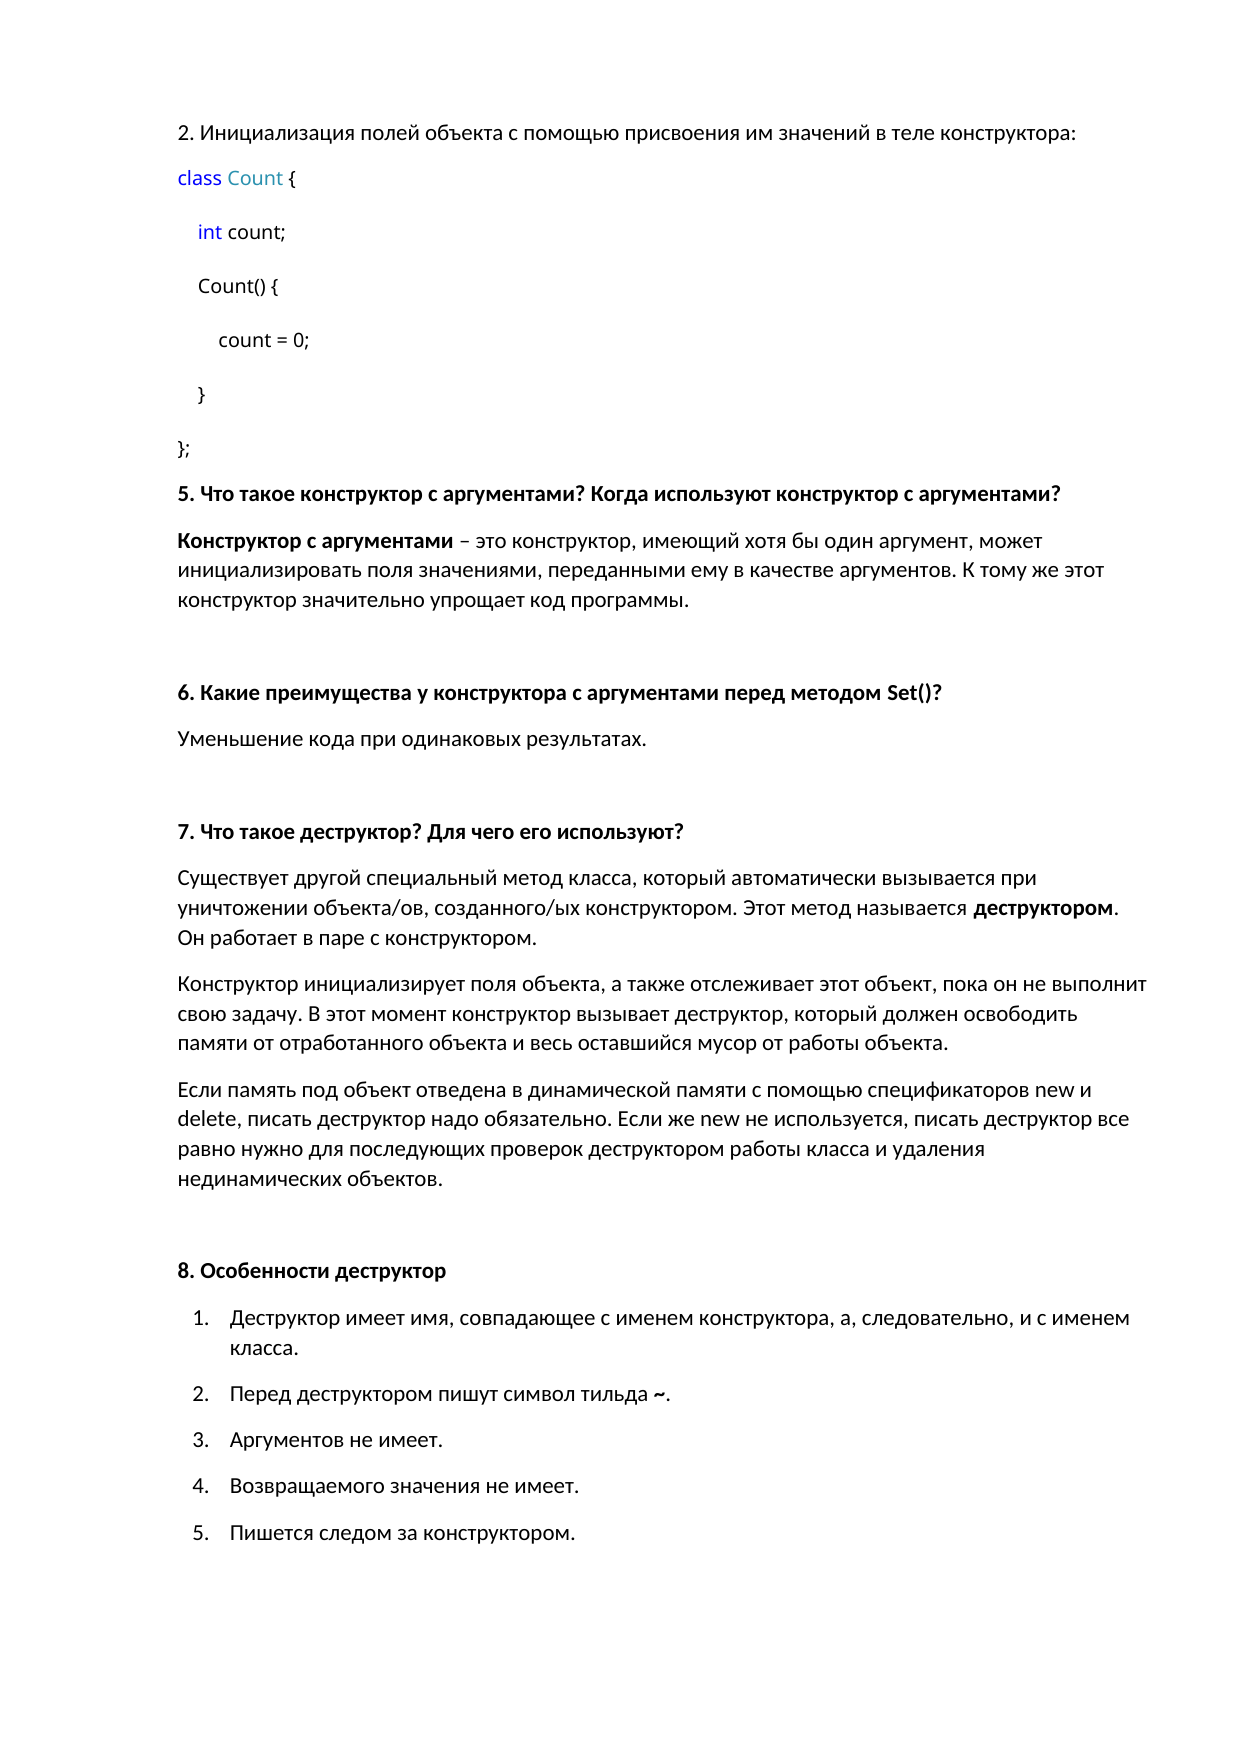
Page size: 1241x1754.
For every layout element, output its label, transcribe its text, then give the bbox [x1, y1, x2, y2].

text }; [177, 434, 1152, 461]
text 7. Что такое деструктор? Для чего его используют? [177, 817, 1152, 845]
text Конструктор инициализирует поля объекта, а также отслеживает этот объект, пока он не выполнит свою задачу. В этот момент конструктор вызывает деструктор, который должен освободить памяти от отработанного объекта и весь оставшийся мусор от работы объекта. [177, 969, 1152, 1056]
text } [177, 380, 1152, 407]
text 2. Инициализация полей объекта с помощью присвоения им значений в теле конструктора: [177, 118, 1152, 146]
list Пишется следом за конструктором. [192, 1518, 1152, 1546]
text 5. Что такое конструктор с аргументами? Когда используют конструктор с аргументами? [177, 479, 1152, 507]
list Аргументов не имеет. [192, 1425, 1152, 1453]
text 8. Особенности деструктор [177, 1257, 1152, 1284]
list Перед деструктором пишут символ тильда ~. [192, 1379, 1152, 1407]
text Count() { [177, 272, 1152, 299]
text int count; [177, 218, 1152, 245]
text class Count { [177, 164, 1152, 191]
text count = 0; [177, 326, 1152, 353]
text Существует другой специальный метод класса, который автоматически вызывается при уничтожении объекта/ов, созданного/ых конструктором. Этот метод называется деструктором. Он работает в паре с конструктором. [177, 863, 1152, 951]
text Конструктор с аргументами – это конструктор, имеющий хотя бы один аргумент, может инициализировать поля значениями, переданными ему в качестве аргументов. К тому же этот конструктор значительно упрощает код программы. [177, 526, 1152, 613]
list Деструктор имеет имя, совпадающее с именем конструктора, а, следовательно, и с именем класса. [192, 1303, 1152, 1361]
list Возвращаемого значения не имеет. [192, 1472, 1152, 1500]
text Уменьшение кода при одинаковых результатах. [177, 724, 1152, 752]
text 6. Какие преимущества у конструктора с аргументами перед методом Set()? [177, 678, 1152, 706]
text Если память под объект отведена в динамической памяти с помощью спецификаторов new и delete, писать деструктор надо обязательно. Если же new не используется, писать деструктор все равно нужно для последующих проверок деструктором работы класса и удаления нединамических объектов. [177, 1075, 1152, 1192]
